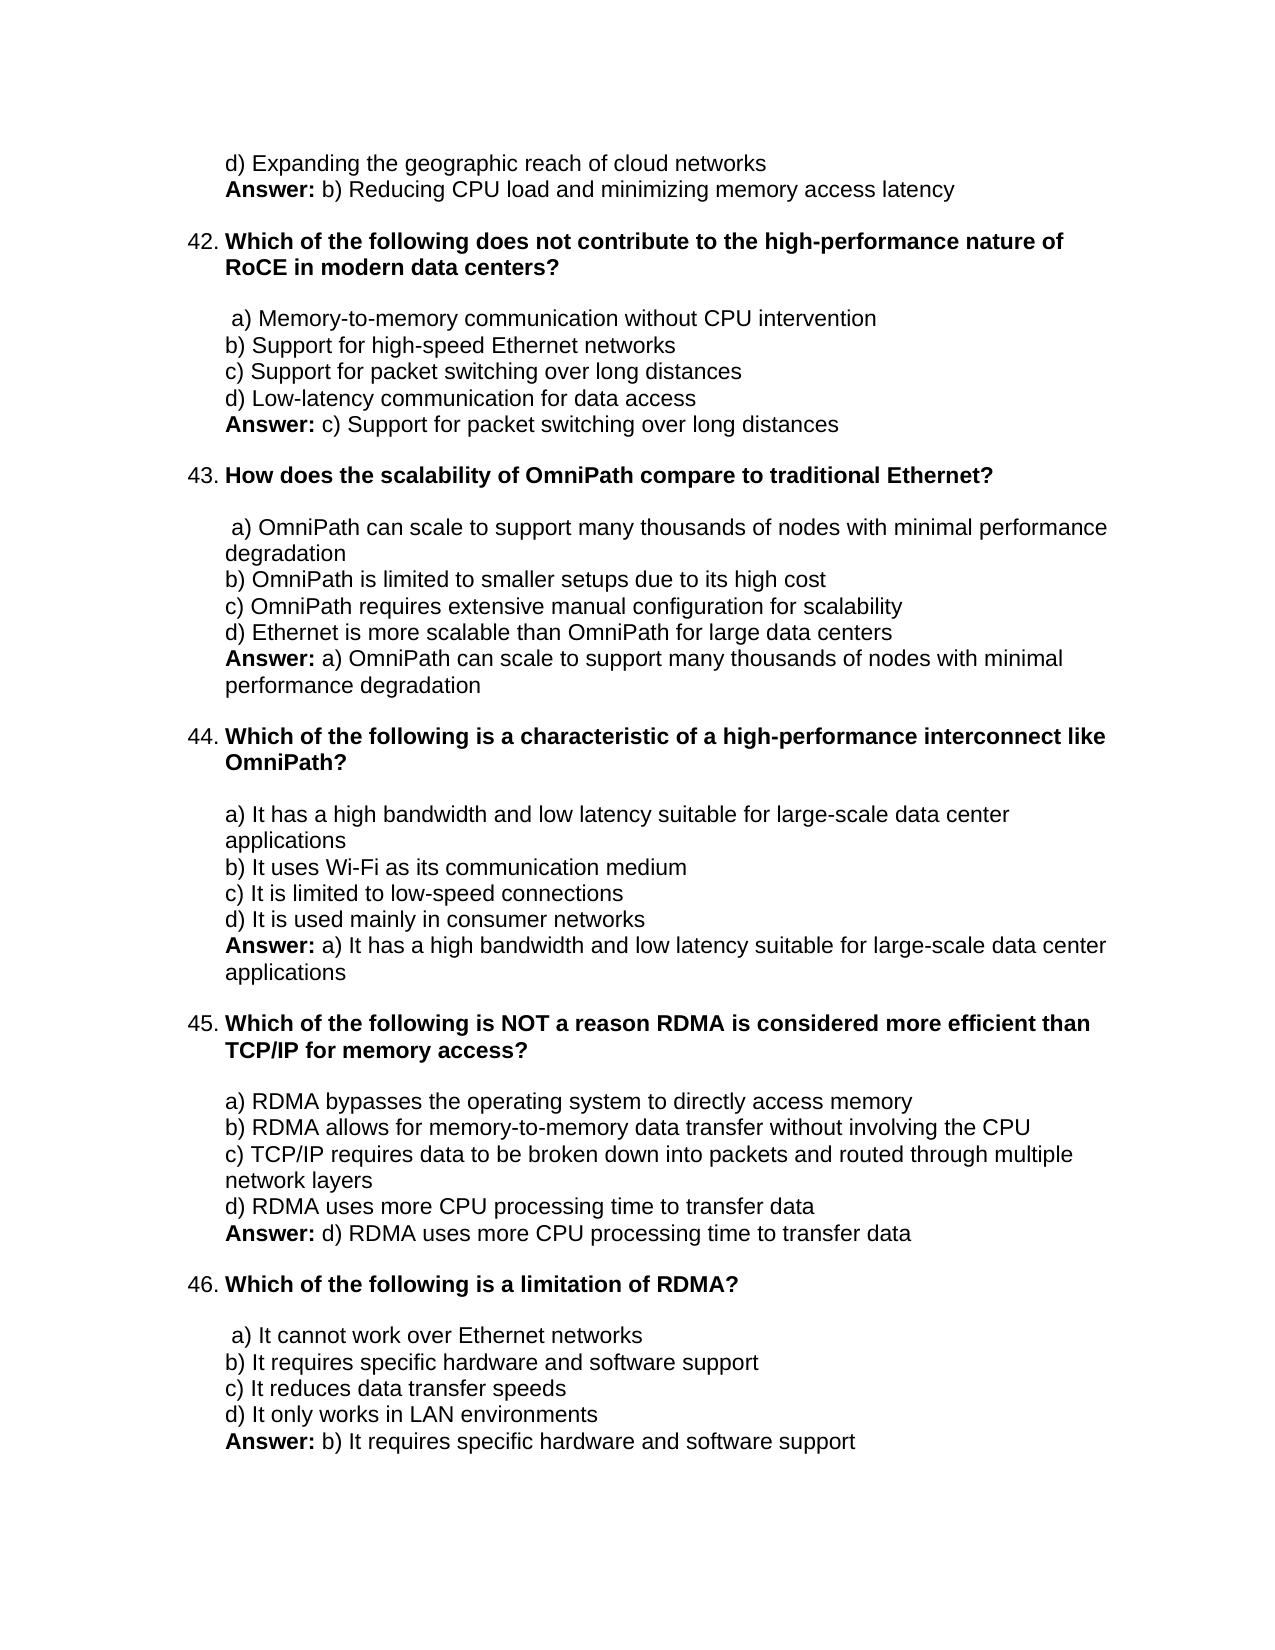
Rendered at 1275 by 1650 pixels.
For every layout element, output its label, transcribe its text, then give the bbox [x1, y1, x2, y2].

list Which of the following is a characteristic of a high-performance interconnect like OmniPath? [187, 723, 1125, 776]
text a) It cannot work over Ethernet networks b) It requires specific hardware and software support c) It reduces data transfer speeds d) It only works in LAN environments Answer: b) It requires specific hardware and software support [225, 1322, 1125, 1454]
list How does the scalability of OmniPath compare to traditional Ethernet? [187, 462, 1125, 488]
text a) It has a high bandwidth and low latency suitable for large-scale data center applications b) It uses Wi-Fi as its communication medium c) It is limited to low-speed connections d) It is used mainly in consumer networks Answer: a) It has a high bandwidth and low latency suitable for large-scale data center applications [225, 801, 1125, 985]
text a) Memory-to-memory communication without CPU intervention b) Support for high-speed Ethernet networks c) Support for packet switching over long distances d) Low-latency communication for data access Answer: c) Support for packet switching over long distances [225, 305, 1125, 437]
list Which of the following does not contribute to the high-performance nature of RoCE in modern data centers? [187, 228, 1125, 280]
text a) RDMA bypasses the operating system to directly access memory b) RDMA allows for memory-to-memory data transfer without involving the CPU c) TCP/IP requires data to be broken down into packets and routed through multiple network layers d) RDMA uses more CPU processing time to transfer data Answer: d) RDMA uses more CPU processing time to transfer data [225, 1088, 1125, 1246]
list Which of the following is a limitation of RDMA? [187, 1271, 1125, 1297]
list Which of the following is NOT a reason RDMA is considered more efficient than TCP/IP for memory access? [187, 1010, 1125, 1063]
text a) OmniPath can scale to support many thousands of nodes with minimal performance degradation b) OmniPath is limited to smaller setups due to its high cost c) OmniPath requires extensive manual configuration for scalability d) Ethernet is more scalable than OmniPath for large data centers Answer: a) OmniPath can scale to support many thousands of nodes with minimal performance degradation [225, 513, 1125, 698]
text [225, 150, 1125, 203]
